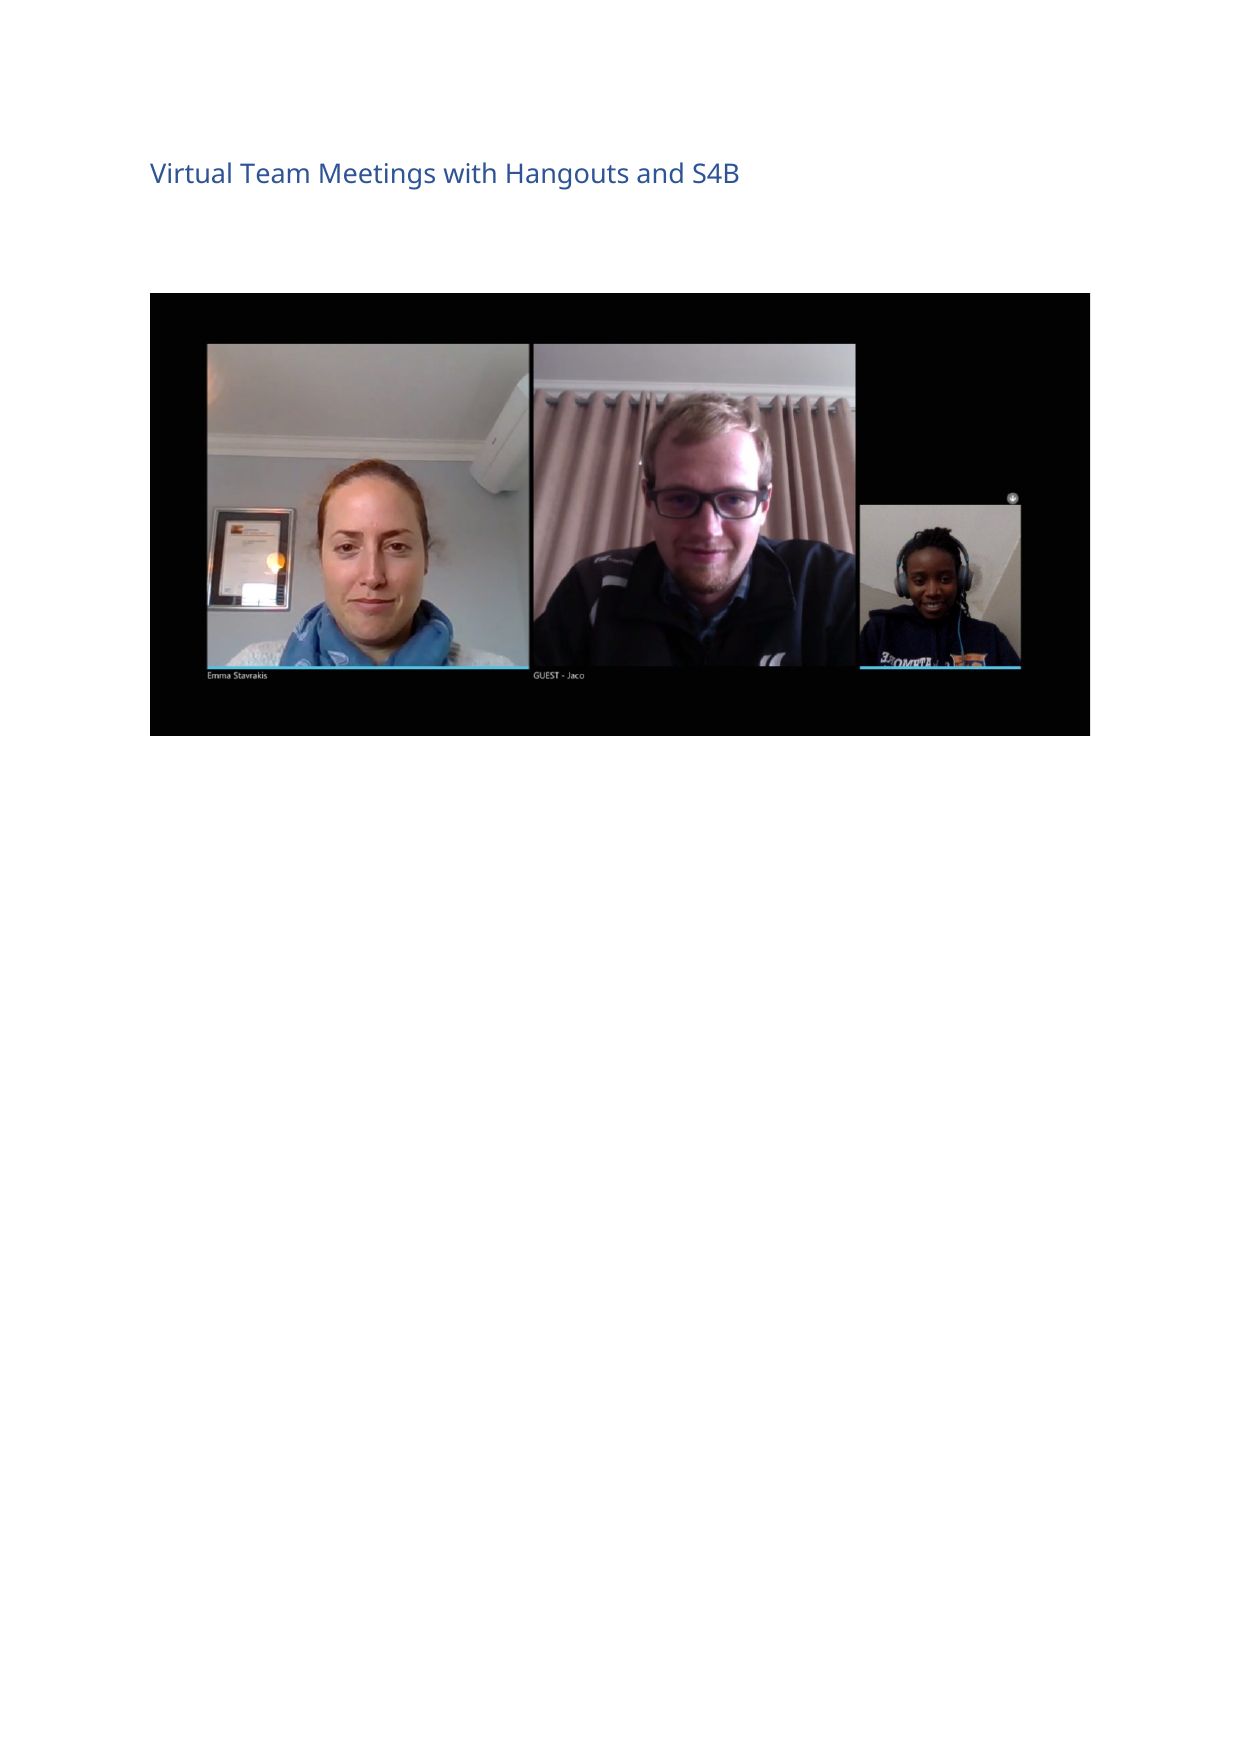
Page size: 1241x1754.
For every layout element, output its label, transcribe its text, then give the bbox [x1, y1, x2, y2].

picture [150, 293, 1091, 736]
subtitle Virtual Team Meetings with Hangouts and S4B [150, 154, 1090, 191]
